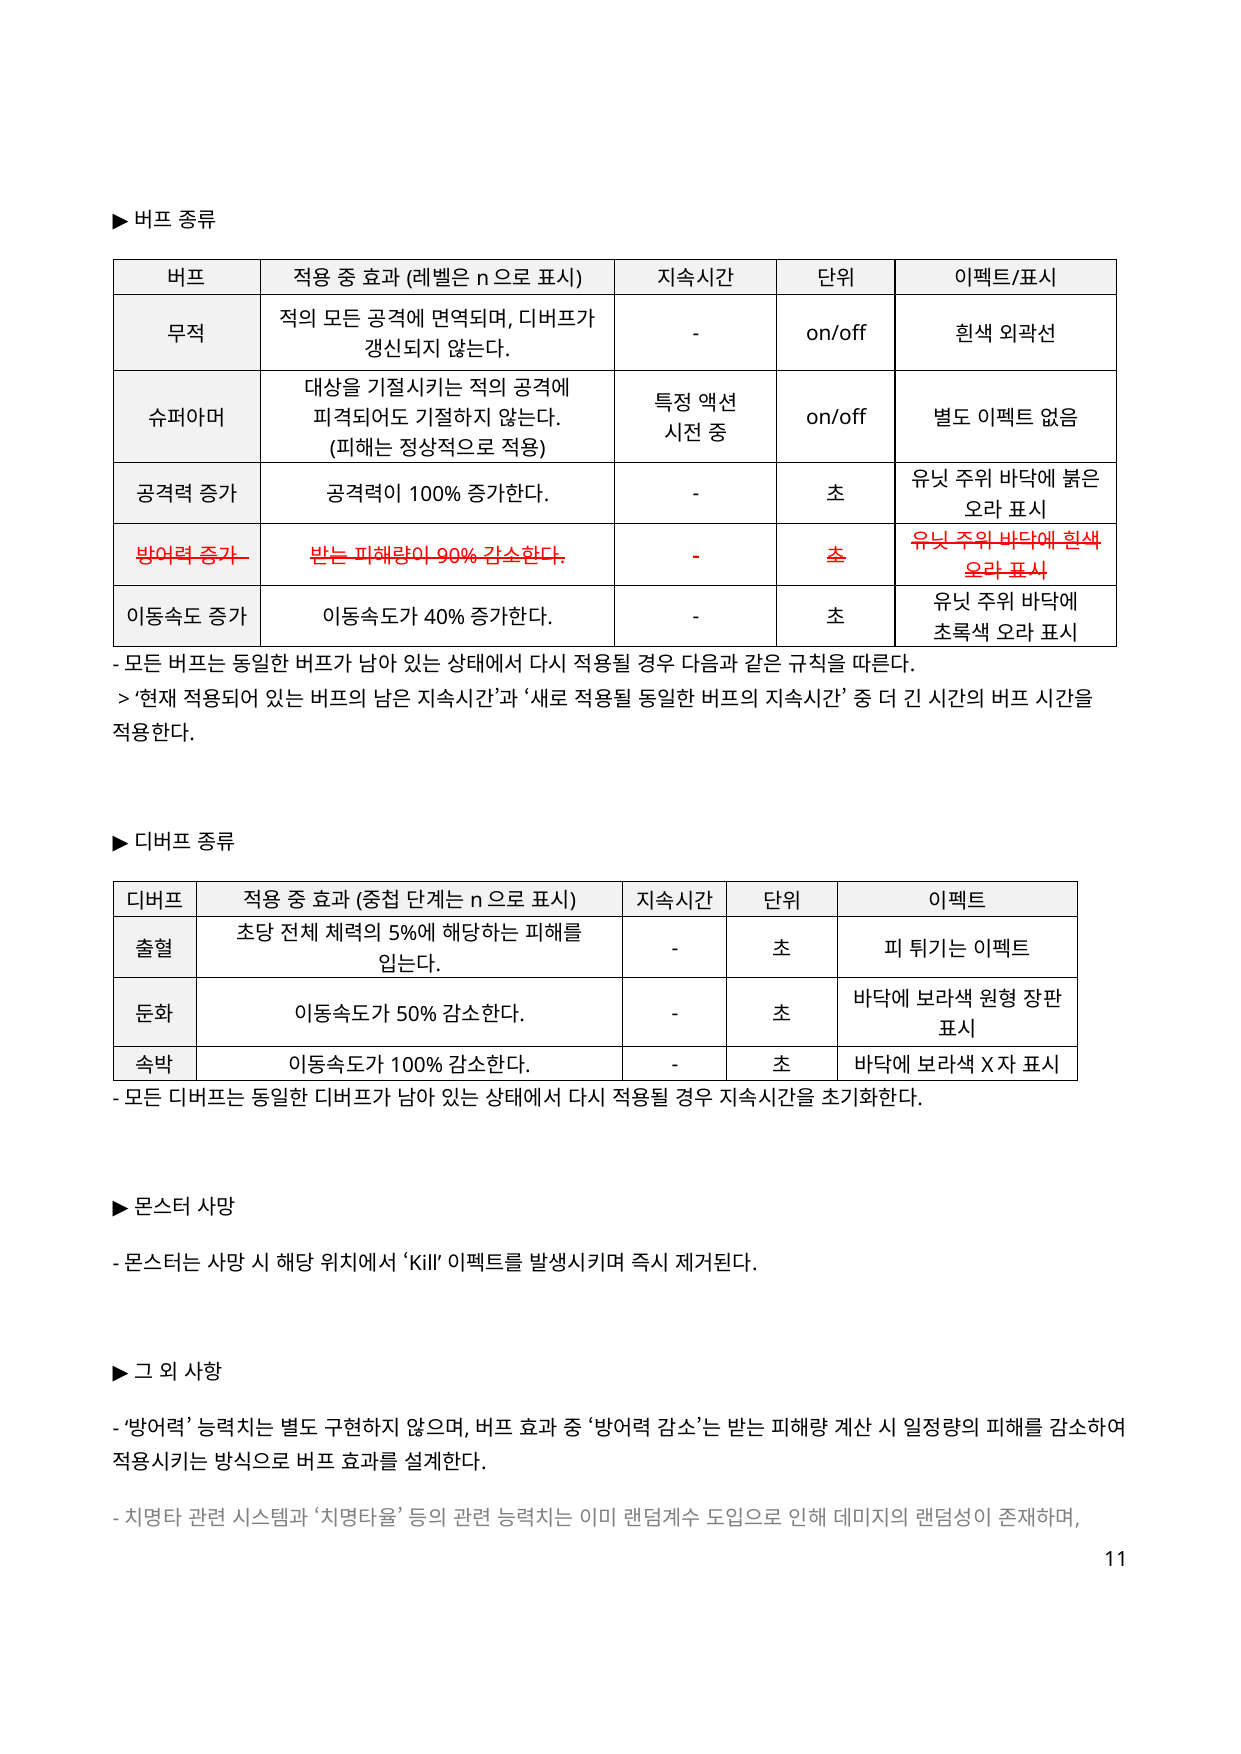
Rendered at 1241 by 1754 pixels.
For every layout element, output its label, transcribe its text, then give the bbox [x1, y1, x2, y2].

table_header 적용 중 효과 (레벨은 n으로 표시) [261, 260, 614, 293]
text - 모든 버프는 동일한 버프가 남아 있는 상태에서 다시 적용될 경우 다음과 같은 규칙을 따른다. > ‘현재 적용되어 있는 버프의 남은 지속시간’과 ‘새로 적용될 동일한 버프의 지속시간’ 중 더 긴 시간의 버프 시간을 적용한다. [112, 647, 1128, 747]
table_cell 무적 [114, 295, 260, 370]
table_cell 둔화 [114, 978, 196, 1046]
table_cell - [615, 295, 776, 370]
table_cell - [615, 463, 776, 523]
table_cell 유닛 주위 바닥에 초록색 오라 표시 [896, 586, 1116, 646]
table_cell 방어력 증가 [114, 524, 260, 584]
table_cell 초 [777, 524, 894, 584]
table_header 이펙트/표시 [896, 260, 1116, 293]
table_cell 유닛 주위 바닥에 붉은 오라 표시 [896, 463, 1116, 523]
text ▶ 그 외 사항 [112, 1355, 1128, 1386]
table_cell 바닥에 보라색 X자 표시 [838, 1047, 1077, 1080]
table_cell 대상을 기절시키는 적의 공격에 피격되어도 기절하지 않는다. (피해는 정상적으로 적용) [261, 371, 614, 462]
table_header 단위 [777, 260, 894, 293]
table_cell 이동속도가 100% 감소한다. [197, 1047, 622, 1080]
table_cell 공격력 증가 [114, 463, 260, 523]
table_header 단위 [727, 882, 837, 916]
text ▶ 버프 종류 [112, 203, 1128, 234]
table_cell 이동속도가 50% 감소한다. [197, 978, 622, 1046]
table_cell 초당 전체 체력의 5%에 해당하는 피해를 입는다. [197, 917, 622, 977]
table_header 지속시간 [615, 260, 776, 293]
table_cell 출혈 [114, 917, 196, 977]
table_cell 이동속도 증가 [114, 586, 260, 646]
table_cell 슈퍼아머 [114, 371, 260, 462]
text - 몬스터는 사망 시 해당 위치에서 ‘Kill’ 이펙트를 발생시키며 즉시 제거된다. [112, 1246, 1128, 1276]
table_cell 흰색 외곽선 [896, 295, 1116, 370]
text - 모든 디버프는 동일한 디버프가 남아 있는 상태에서 다시 적용될 경우 지속시간을 초기화한다. [112, 1081, 1128, 1112]
table_cell 특정 액션 시전 중 [615, 371, 776, 462]
table_header 적용 중 효과 (중첩 단계는 n으로 표시) [197, 882, 622, 916]
table_header 지속시간 [623, 882, 726, 916]
table_cell 초 [727, 1047, 837, 1080]
table_cell - [623, 978, 726, 1046]
table_cell 초 [777, 463, 894, 523]
table_cell - [623, 1047, 726, 1080]
text ▶ 디버프 종류 [112, 826, 1128, 856]
table_cell - [615, 586, 776, 646]
table_header 디버프 [114, 882, 196, 916]
table_cell 별도 이펙트 없음 [896, 371, 1116, 462]
table_cell 초 [727, 978, 837, 1046]
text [112, 1501, 1128, 1532]
table_cell 적의 모든 공격에 면역되며, 디버프가 갱신되지 않는다. [261, 295, 614, 370]
table_cell 공격력이 100% 증가한다. [261, 463, 614, 523]
table_cell on/off [777, 371, 894, 462]
table_cell 이동속도가 40% 증가한다. [261, 586, 614, 646]
table_cell 받는 피해량이 90% 감소한다. [261, 524, 614, 584]
table_header 버프 [114, 260, 260, 293]
table_cell 초 [777, 586, 894, 646]
text ▶ 몬스터 사망 [112, 1191, 1128, 1221]
table_cell - [615, 524, 776, 584]
text - ‘방어력’ 능력치는 별도 구현하지 않으며, 버프 효과 중 ‘방어력 감소’는 받는 피해량 계산 시 일정량의 피해를 감소하여 적용시키는 방식으로 버프 효과를 설계한다. [112, 1411, 1128, 1476]
table_cell - [623, 917, 726, 977]
table_cell on/off [777, 295, 894, 370]
table_cell 속박 [114, 1047, 196, 1080]
table_cell 바닥에 보라색 원형 장판 표시 [838, 978, 1077, 1046]
table_header 이펙트 [838, 882, 1077, 916]
table_cell 초 [727, 917, 837, 977]
table_cell 피 튀기는 이펙트 [838, 917, 1077, 977]
table_cell 유닛 주위 바닥에 흰색 오라 표시 [896, 524, 1116, 584]
